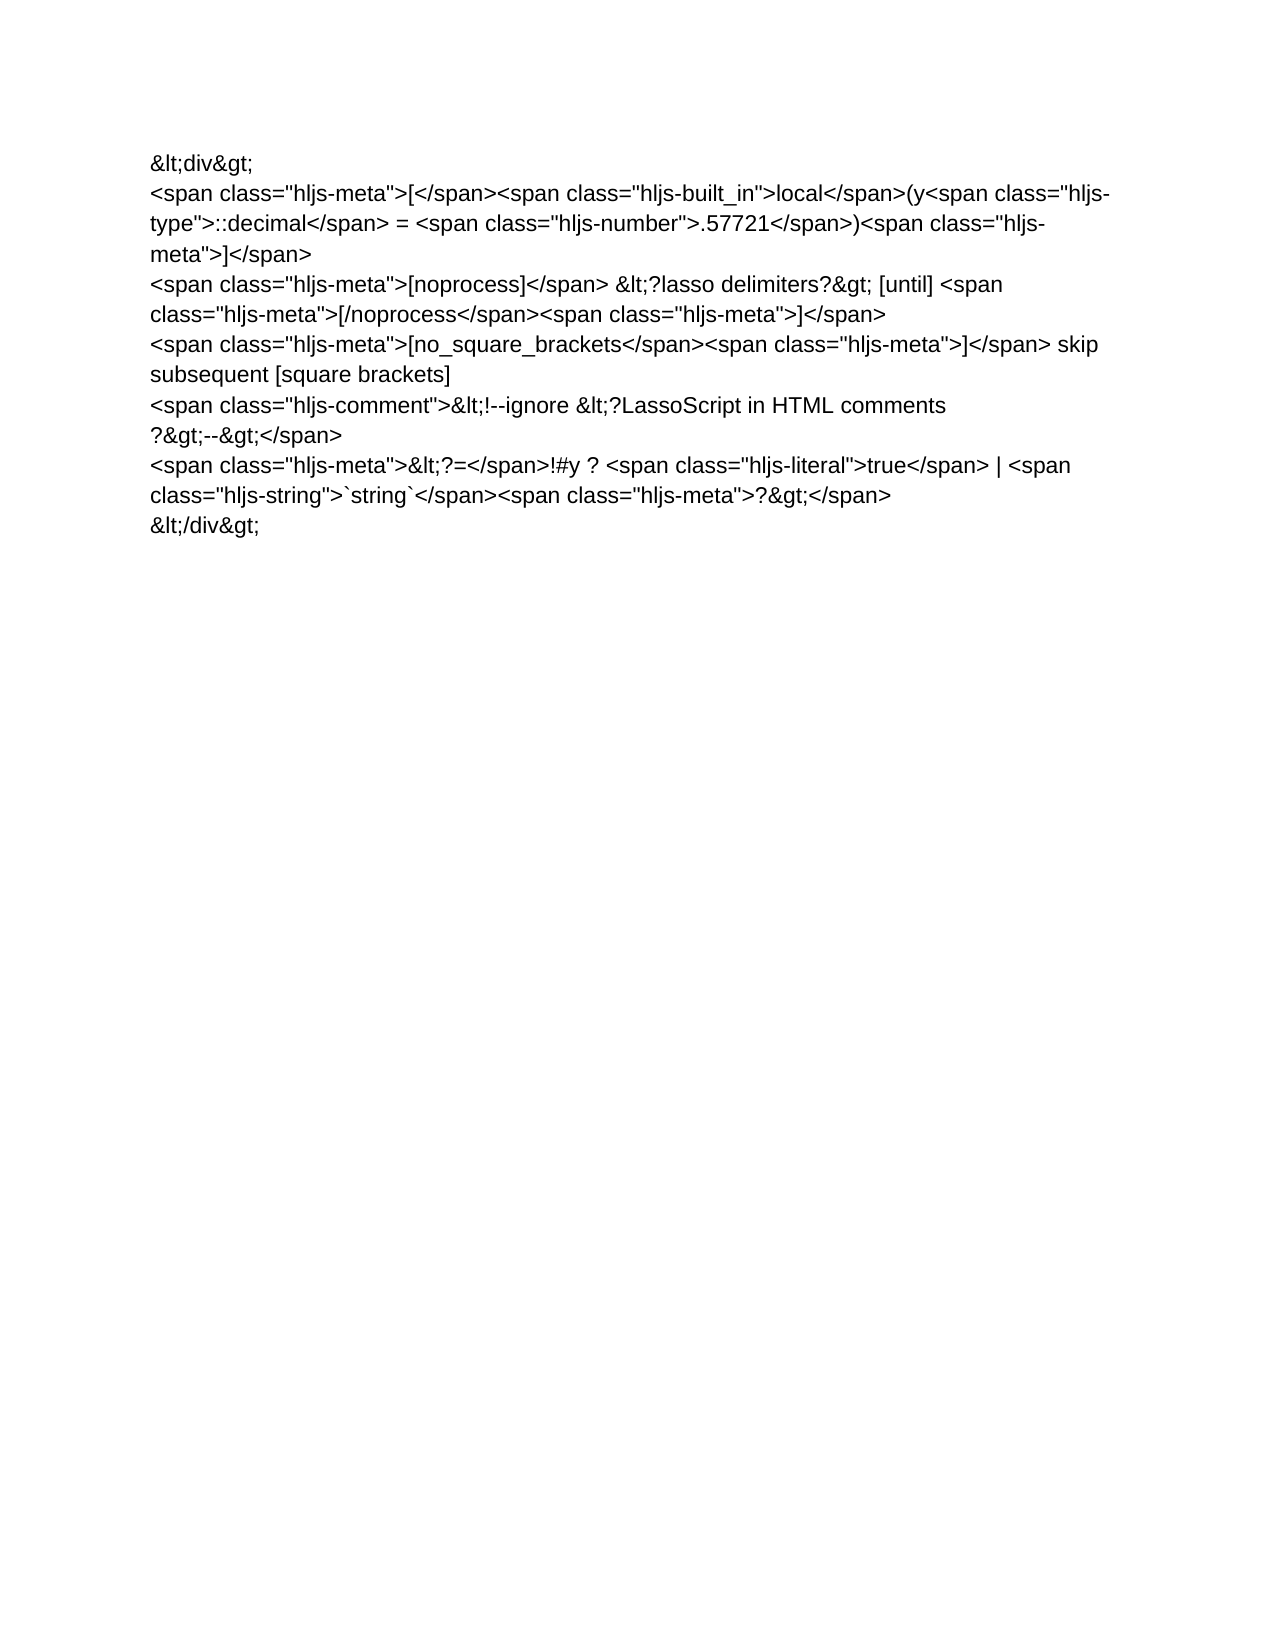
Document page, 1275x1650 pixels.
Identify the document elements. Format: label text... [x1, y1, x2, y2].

text <span class="hljs-meta">[no_square_brackets</span><span class="hljs-meta">]</span> skip subsequent [square brackets] [150, 331, 1125, 388]
text &lt;/div&gt; [150, 512, 1125, 539]
text <span class="hljs-meta">&lt;?=</span>!#y ? <span class="hljs-literal">true</span> | <span class="hljs-string">`string`</span><span class="hljs-meta">?&gt;</span> [150, 452, 1125, 509]
text <span class="hljs-meta">[noprocess]</span> &lt;?lasso delimiters?&gt; [until] <span class="hljs-meta">[/noprocess</span><span class="hljs-meta">]</span> [150, 271, 1125, 327]
text <span class="hljs-comment">&lt;!--ignore &lt;?LassoScript in HTML comments ?&gt;--&gt;</span> [150, 392, 1125, 448]
text &lt;div&gt; [150, 150, 1125, 176]
text <span class="hljs-meta">[</span><span class="hljs-built_in">local</span>(y<span class="hljs-type">::decimal</span> = <span class="hljs-number">.57721</span>)<span class="hljs-meta">]</span> [150, 180, 1125, 267]
